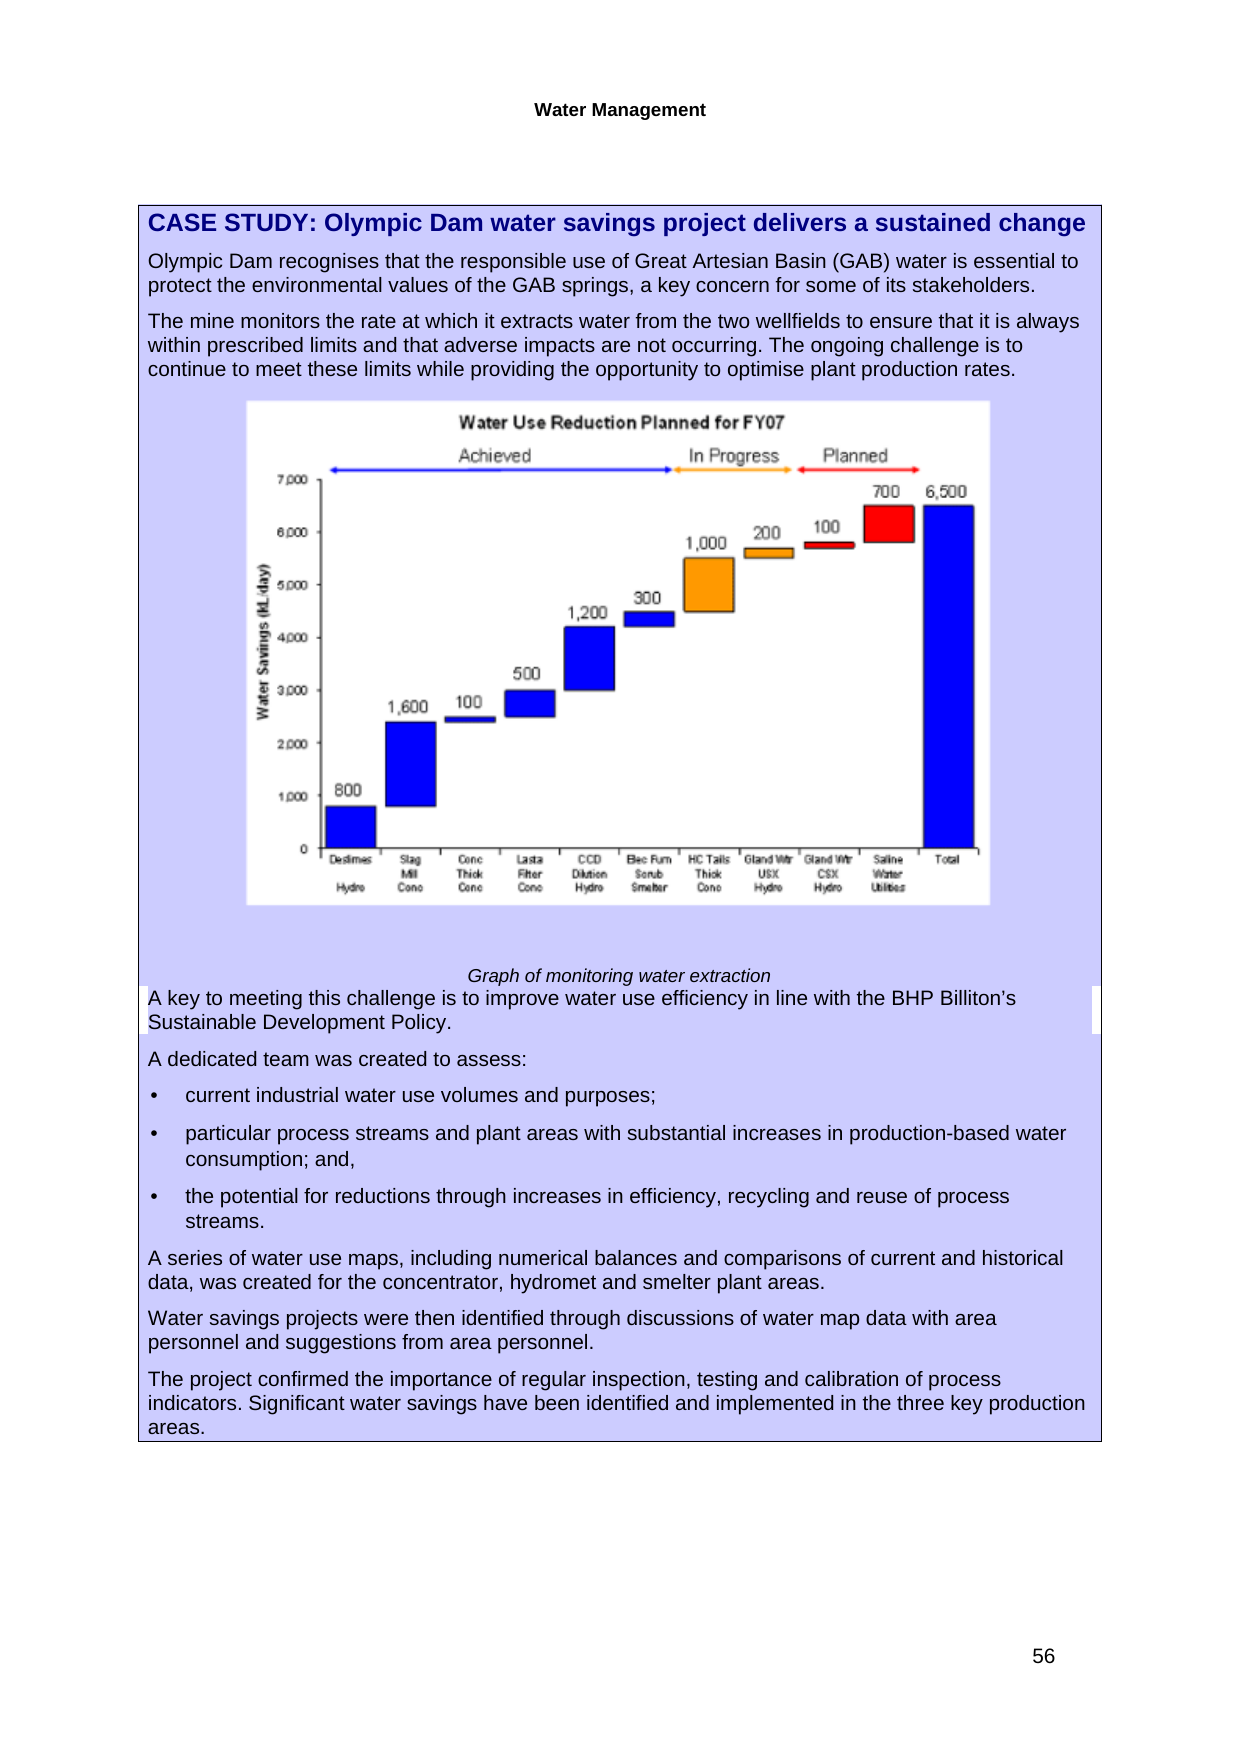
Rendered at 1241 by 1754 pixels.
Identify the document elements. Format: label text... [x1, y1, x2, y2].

text A series of water use maps, including numerical balances and comparisons of current and historical data, was created for the concentrator, hydromet and smelter plant areas. [139, 1243, 1101, 1294]
text Graph of monitoring water extraction [139, 961, 1101, 986]
text The project confirmed the importance of regular inspection, testing and calibration of process indicators. Significant water savings have been identified and implemented in the three key production areas. [139, 1363, 1101, 1441]
subtitle CASE STUDY: Olympic Dam water savings project delivers a sustained change [139, 206, 1101, 236]
text The mine monitors the rate at which it extracts water from the two wellfields to ensure that it is always within prescribed limits and that adverse impacts are not occurring. The ongoing challenge is to continue to meet these limits while providing the opportunity to optimise plant production rates. [139, 306, 1101, 381]
text A dedicated team was created to assess: [139, 1043, 1101, 1070]
list current industrial water use volumes and purposes; [139, 1080, 1101, 1109]
text A key to meeting this challenge is to improve water use efficiency in line with the BHP Billiton’s Sustainable Development Policy. [148, 986, 1092, 1034]
text Olympic Dam recognises that the responsible use of Great Artesian Basin (GAB) water is essential to protect the environmental values of the GAB springs, a key concern for some of its stakeholders. [139, 246, 1101, 297]
text Water savings projects were then identified through discussions of water map data with area personnel and suggestions from area personnel. [139, 1303, 1101, 1354]
list particular process streams and plant areas with substantial increases in production-based water consumption; and, [139, 1118, 1101, 1171]
list the potential for reductions through increases in efficiency, recycling and reuse of process streams. [139, 1180, 1101, 1233]
